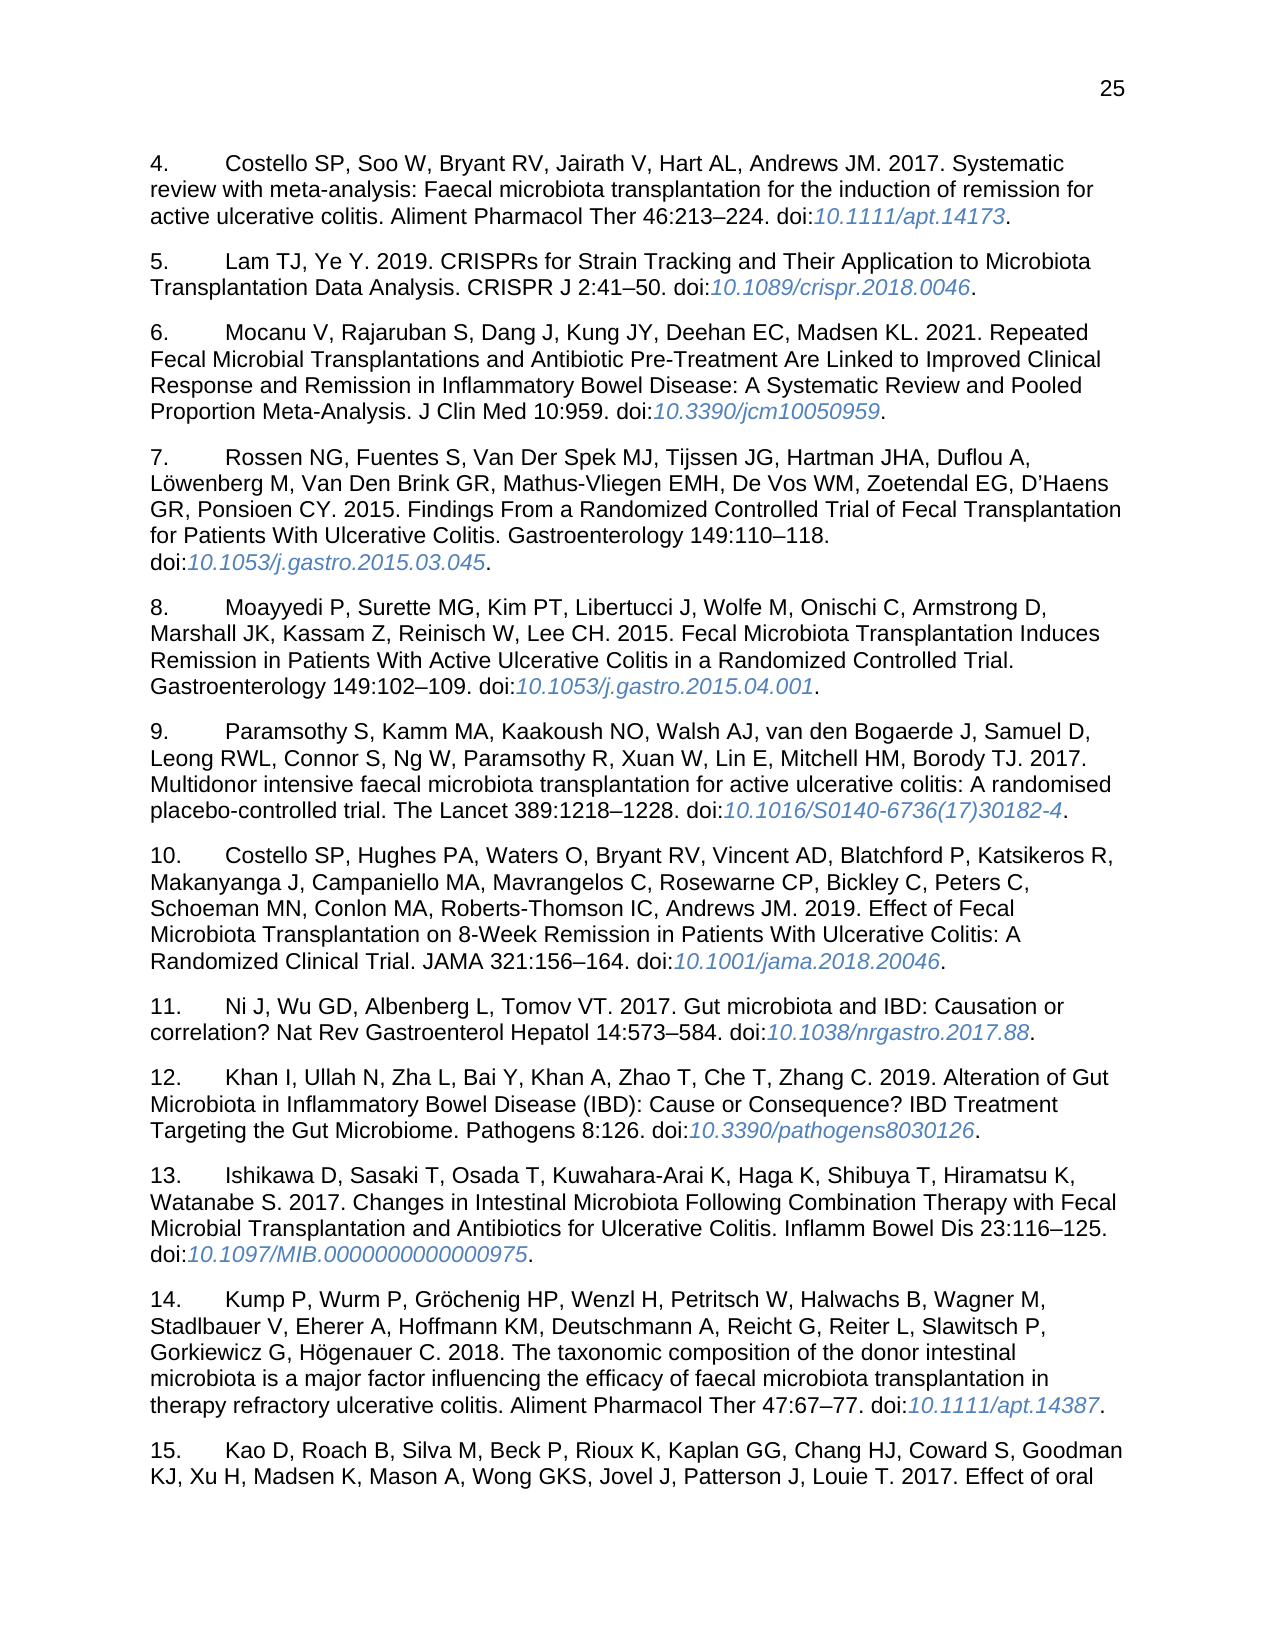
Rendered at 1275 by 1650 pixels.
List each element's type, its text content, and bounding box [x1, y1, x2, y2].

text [150, 1437, 1125, 1489]
text 8. Moayyedi P, Surette MG, Kim PT, Libertucci J, Wolfe M, Onischi C, Armstrong D, Marshall JK, Kassam Z, Reinisch W, Lee CH. 2015. Fecal Microbiota Transplantation Induces Remission in Patients With Active Ulcerative Colitis in a Randomized Controlled Trial. Gastroenterology 149:102–109. doi:10.1053/j.gastro.2015.04.001. [150, 594, 1125, 699]
text 12. Khan I, Ullah N, Zha L, Bai Y, Khan A, Zhao T, Che T, Zhang C. 2019. Alteration of Gut Microbiota in Inflammatory Bowel Disease (IBD): Cause or Consequence? IBD Treatment Targeting the Gut Microbiome. Pathogens 8:126. doi:10.3390/pathogens8030126. [150, 1064, 1125, 1143]
text 5. Lam TJ, Ye Y. 2019. CRISPRs for Strain Tracking and Their Application to Microbiota Transplantation Data Analysis. CRISPR J 2:41–50. doi:10.1089/crispr.2018.0046. [150, 248, 1125, 301]
text 10. Costello SP, Hughes PA, Waters O, Bryant RV, Vincent AD, Blatchford P, Katsikeros R, Makanyanga J, Campaniello MA, Mavrangelos C, Rosewarne CP, Bickley C, Peters C, Schoeman MN, Conlon MA, Roberts-Thomson IC, Andrews JM. 2019. Effect of Fecal Microbiota Transplantation on 8-Week Remission in Patients With Ulcerative Colitis: A Randomized Clinical Trial. JAMA 321:156–164. doi:10.1001/jama.2018.20046. [150, 842, 1125, 974]
text 14. Kump P, Wurm P, Gröchenig HP, Wenzl H, Petritsch W, Halwachs B, Wagner M, Stadlbauer V, Eherer A, Hoffmann KM, Deutschmann A, Reicht G, Reiter L, Slawitsch P, Gorkiewicz G, Högenauer C. 2018. The taxonomic composition of the donor intestinal microbiota is a major factor influencing the efficacy of faecal microbiota transplantation in therapy refractory ulcerative colitis. Aliment Pharmacol Ther 47:67–77. doi:10.1111/apt.14387. [150, 1286, 1125, 1418]
text 4. Costello SP, Soo W, Bryant RV, Jairath V, Hart AL, Andrews JM. 2017. Systematic review with meta-analysis: Faecal microbiota transplantation for the induction of remission for active ulcerative colitis. Aliment Pharmacol Ther 46:213–224. doi:10.1111/apt.14173. [150, 150, 1125, 229]
text 7. Rossen NG, Fuentes S, Van Der Spek MJ, Tijssen JG, Hartman JHA, Duflou A, Löwenberg M, Van Den Brink GR, Mathus-Vliegen EMH, De Vos WM, Zoetendal EG, D’Haens GR, Ponsioen CY. 2015. Findings From a Randomized Controlled Trial of Fecal Transplantation for Patients With Ulcerative Colitis. Gastroenterology 149:110–118. doi:10.1053/j.gastro.2015.03.045. [150, 443, 1125, 575]
text 11. Ni J, Wu GD, Albenberg L, Tomov VT. 2017. Gut microbiota and IBD: Causation or correlation? Nat Rev Gastroenterol Hepatol 14:573–584. doi:10.1038/nrgastro.2017.88. [150, 993, 1125, 1046]
text 9. Paramsothy S, Kamm MA, Kaakoush NO, Walsh AJ, van den Bogaerde J, Samuel D, Leong RWL, Connor S, Ng W, Paramsothy R, Xuan W, Lin E, Mitchell HM, Borody TJ. 2017. Multidonor intensive faecal microbiota transplantation for active ulcerative colitis: A randomised placebo-controlled trial. The Lancet 389:1218–1228. doi:10.1016/S0140-6736(17)30182-4. [150, 718, 1125, 823]
text 13. Ishikawa D, Sasaki T, Osada T, Kuwahara-Arai K, Haga K, Shibuya T, Hiramatsu K, Watanabe S. 2017. Changes in Intestinal Microbiota Following Combination Therapy with Fecal Microbial Transplantation and Antibiotics for Ulcerative Colitis. Inflamm Bowel Dis 23:116–125. doi:10.1097/MIB.0000000000000975. [150, 1162, 1125, 1267]
text 6. Mocanu V, Rajaruban S, Dang J, Kung JY, Deehan EC, Madsen KL. 2021. Repeated Fecal Microbial Transplantations and Antibiotic Pre-Treatment Are Linked to Improved Clinical Response and Remission in Inflammatory Bowel Disease: A Systematic Review and Pooled Proportion Meta-Analysis. J Clin Med 10:959. doi:10.3390/jcm10050959. [150, 319, 1125, 425]
